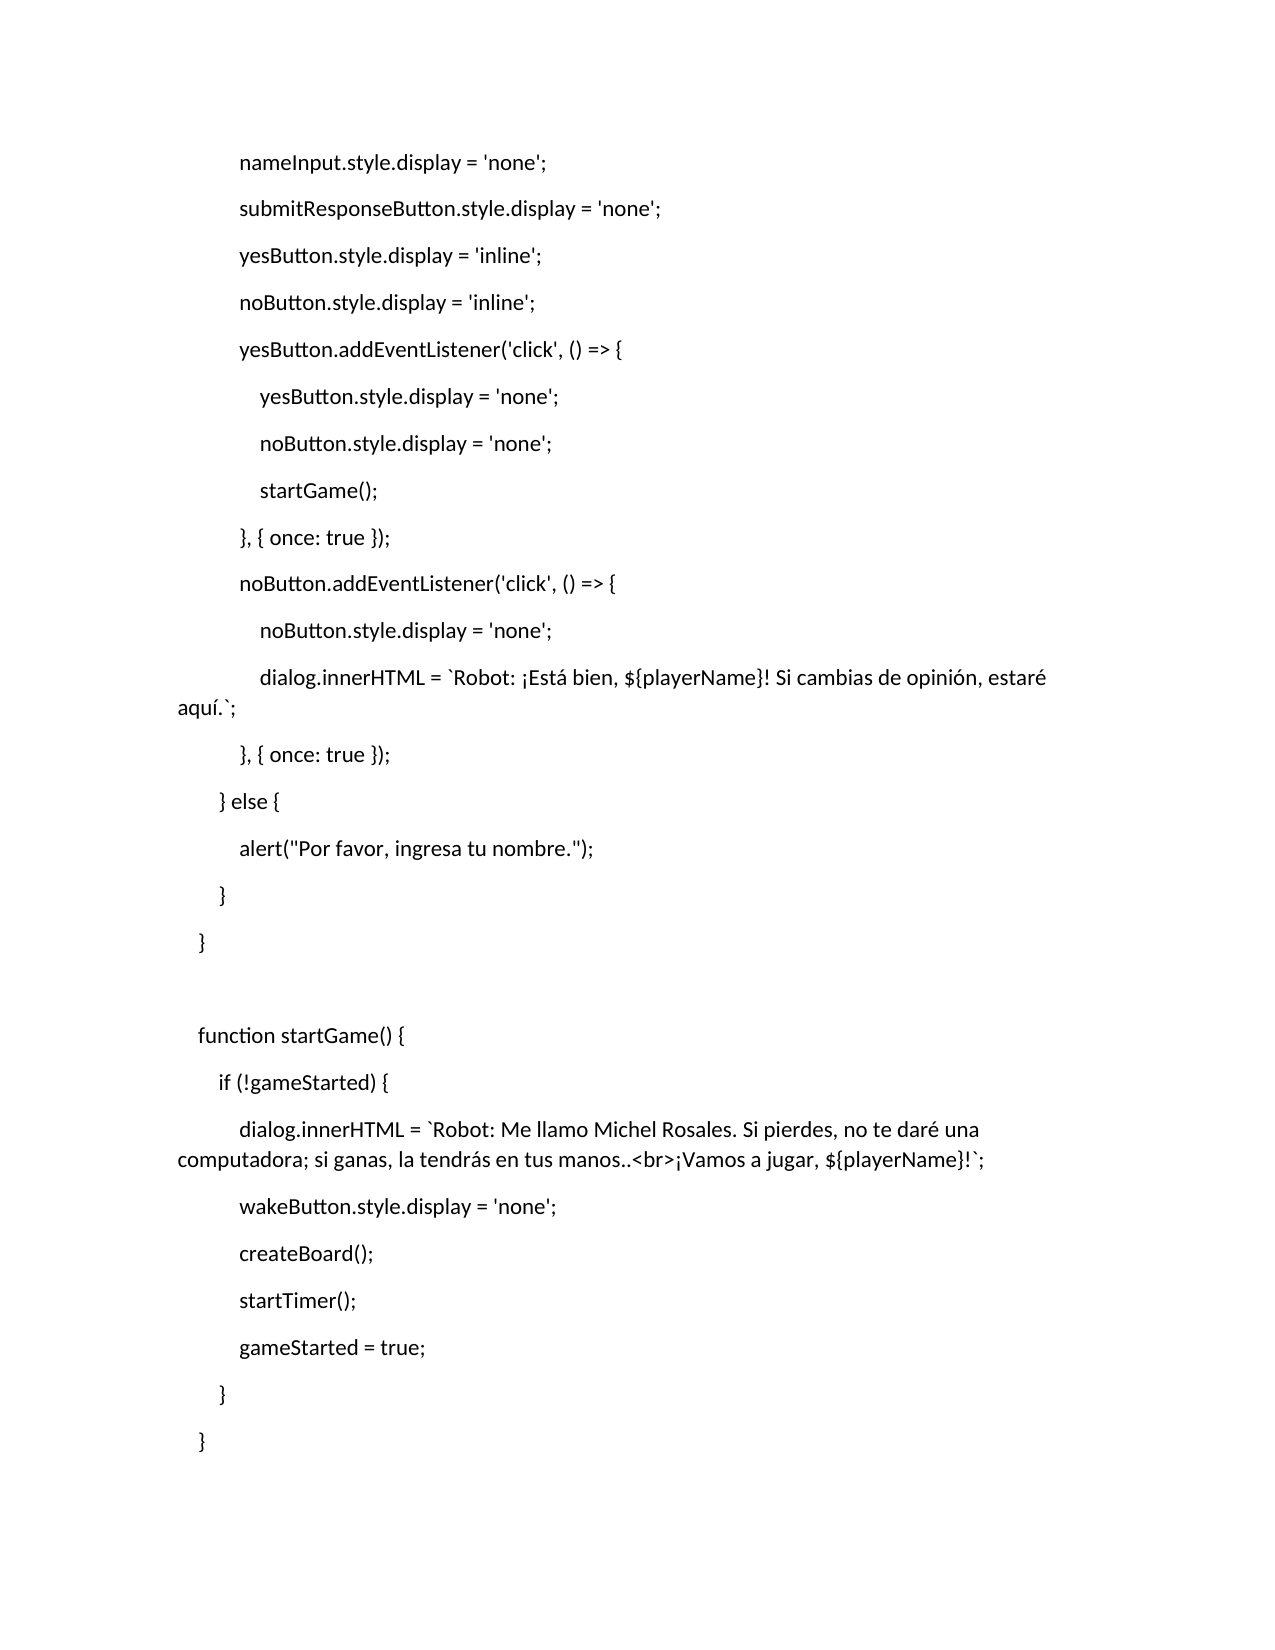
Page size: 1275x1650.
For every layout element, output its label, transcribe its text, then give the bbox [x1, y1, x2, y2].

text function startGame() { [177, 1022, 1098, 1049]
text nameInput.style.display = 'none'; [177, 148, 1098, 176]
text } [177, 1427, 1098, 1455]
text yesButton.style.display = 'none'; [177, 382, 1098, 410]
text noButton.addEventListener('click', () => { [177, 569, 1098, 597]
text }, { once: true }); [177, 740, 1098, 768]
text } [177, 881, 1098, 909]
text noButton.style.display = 'none'; [177, 429, 1098, 457]
text noButton.style.display = 'inline'; [177, 288, 1098, 316]
text if (!gameStarted) { [177, 1068, 1098, 1096]
text startTimer(); [177, 1286, 1098, 1314]
text } [177, 928, 1098, 956]
text noButton.style.display = 'none'; [177, 616, 1098, 644]
text alert("Por favor, ingresa tu nombre."); [177, 834, 1098, 862]
text startGame(); [177, 476, 1098, 504]
text } else { [177, 787, 1098, 815]
text dialog.innerHTML = `Robot: ¡Está bien, ${playerName}! Si cambias de opinión, estaré aquí.`; [177, 663, 1098, 721]
text gameStarted = true; [177, 1333, 1098, 1361]
text }, { once: true }); [177, 523, 1098, 551]
text yesButton.addEventListener('click', () => { [177, 335, 1098, 363]
text createBoard(); [177, 1239, 1098, 1267]
text } [177, 1380, 1098, 1408]
text yesButton.style.display = 'inline'; [177, 241, 1098, 269]
text wakeButton.style.display = 'none'; [177, 1192, 1098, 1220]
text submitResponseButton.style.display = 'none'; [177, 194, 1098, 222]
text dialog.innerHTML = `Robot: Me llamo Michel Rosales. Si pierdes, no te daré una computadora; si ganas, la tendrás en tus manos..<br>¡Vamos a jugar, ${playerName}!`; [177, 1115, 1098, 1173]
